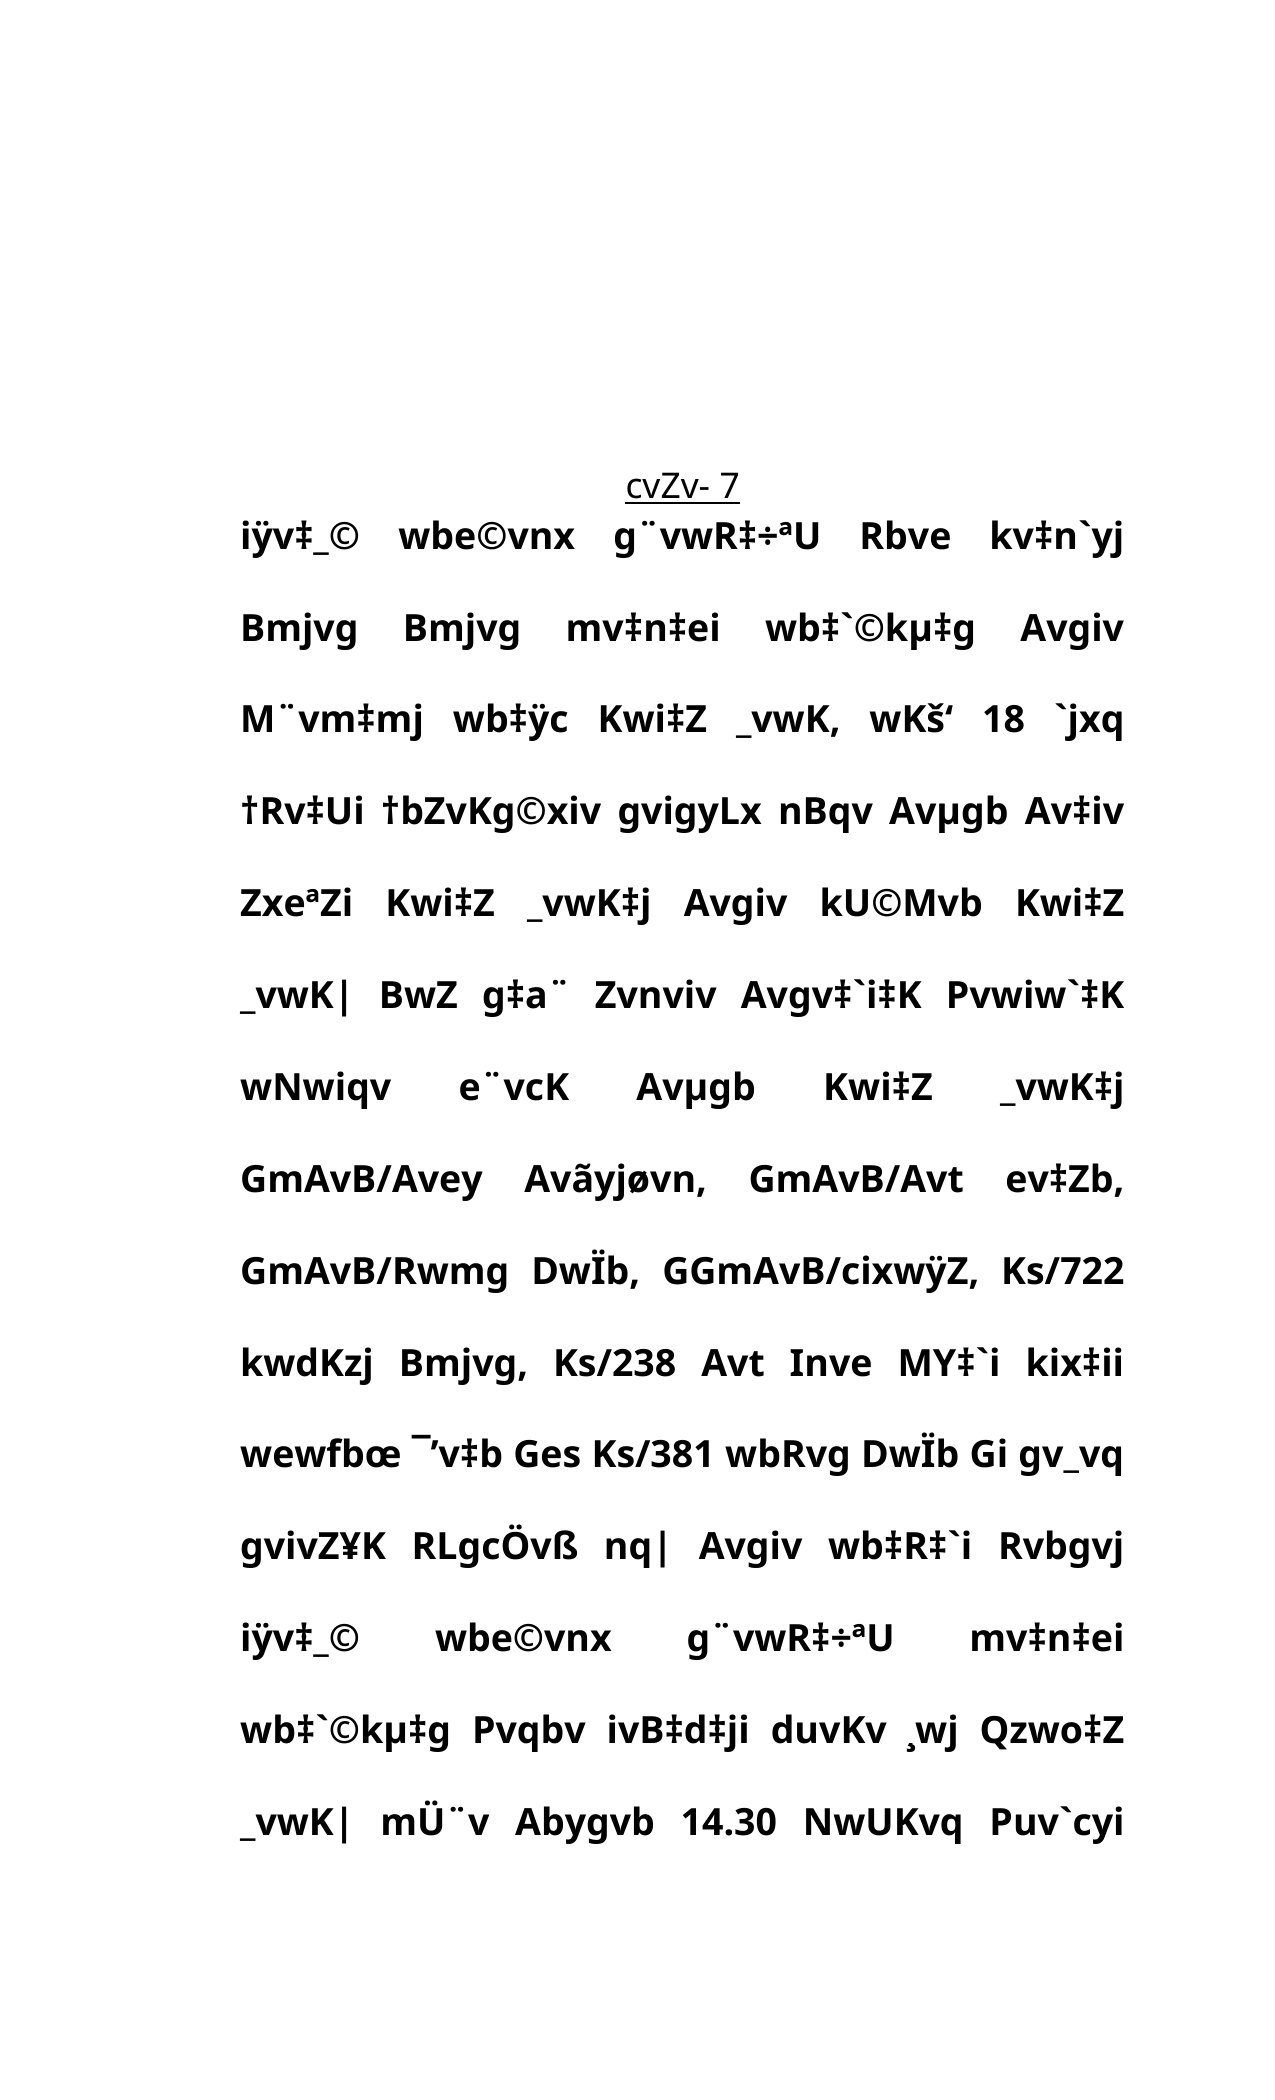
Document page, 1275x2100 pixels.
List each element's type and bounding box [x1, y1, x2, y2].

text [240, 509, 1125, 1846]
